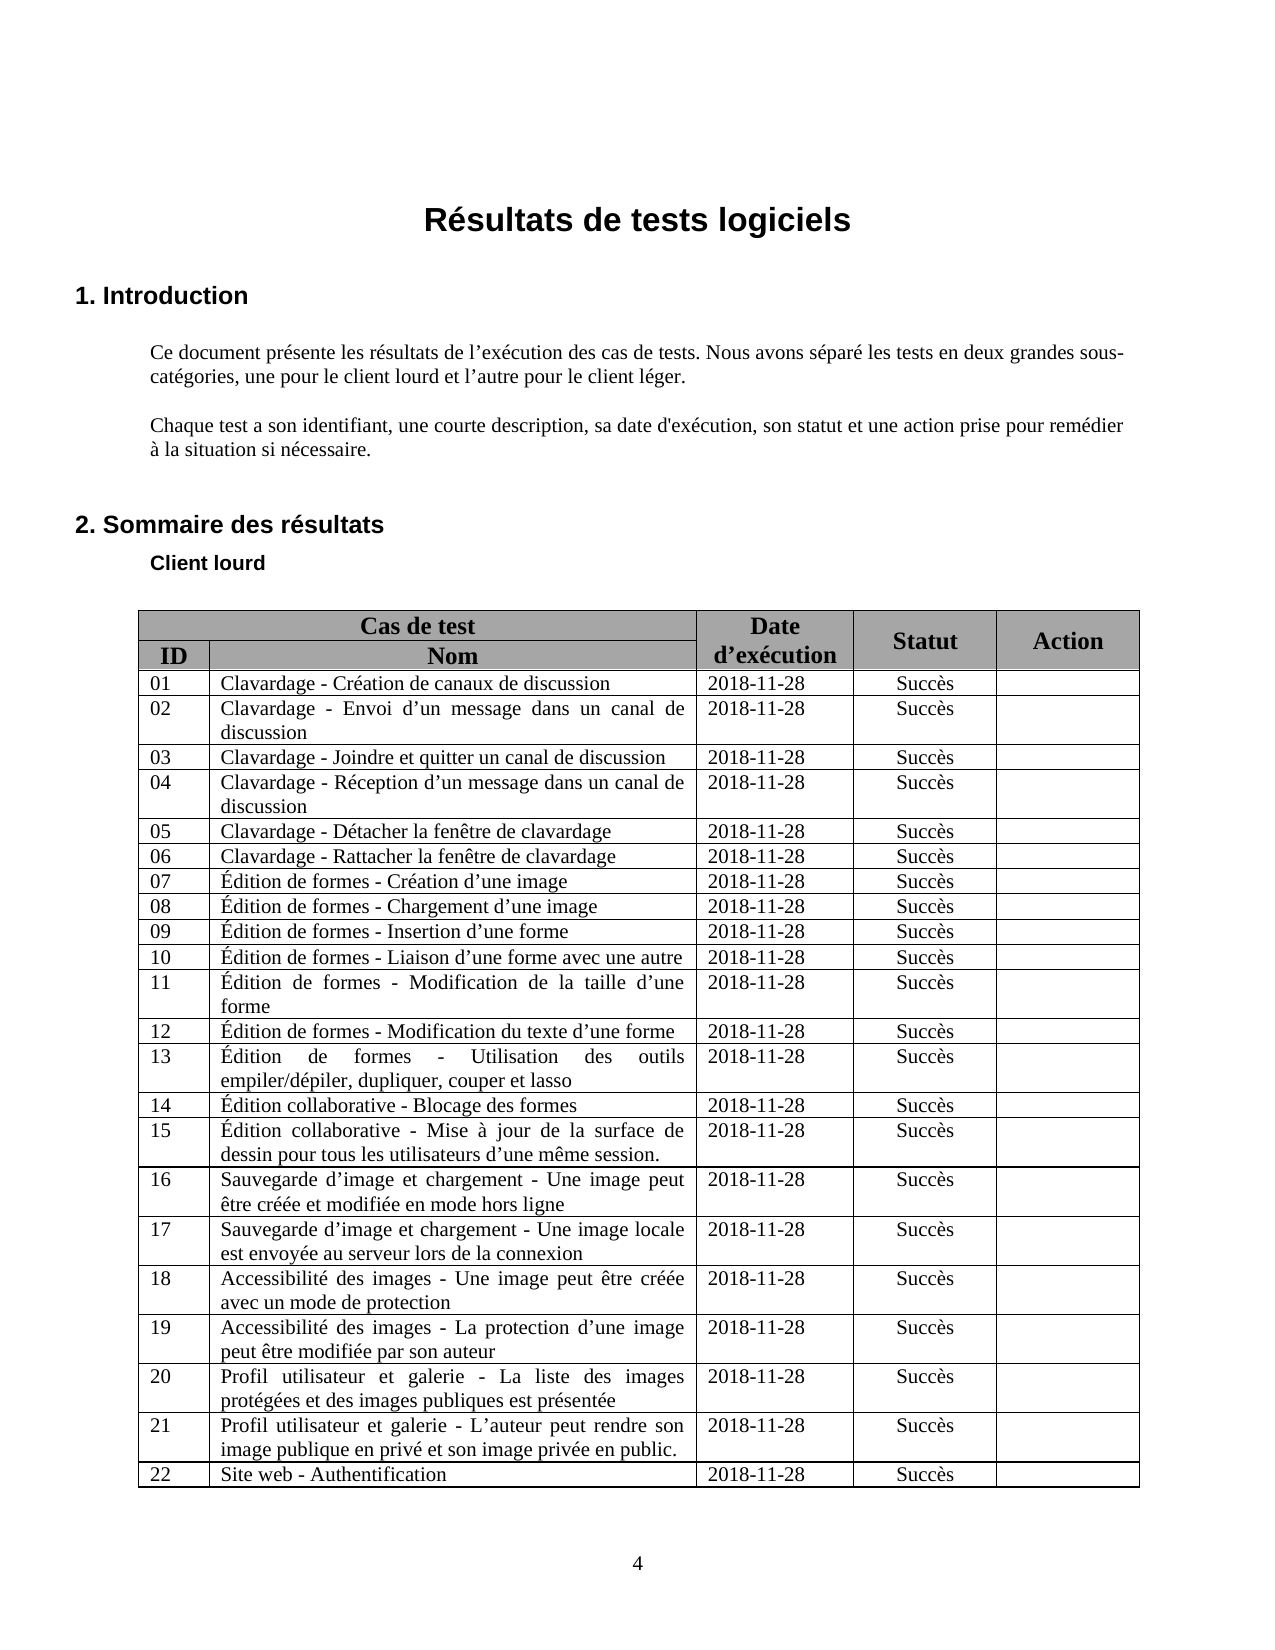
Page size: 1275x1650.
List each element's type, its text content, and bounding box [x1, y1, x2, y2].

table_header Statut [854, 611, 996, 669]
table_cell 09 [139, 920, 209, 943]
table_cell [997, 745, 1139, 769]
table_cell Sauvegarde d’image et chargement - Une image locale est envoyée au serveur lors de la connexion [210, 1217, 696, 1265]
table_cell 13 [139, 1044, 209, 1092]
table_cell Succès [854, 1093, 996, 1117]
table_cell [997, 1093, 1139, 1117]
table_cell Succès [854, 1413, 996, 1461]
table_cell 2018-11-28 [697, 1413, 853, 1461]
table_cell [997, 920, 1139, 943]
table_cell 16 [139, 1168, 209, 1216]
table_header Date d’exécution [697, 611, 853, 669]
table_cell 2018-11-28 [697, 1093, 853, 1117]
table_cell 19 [139, 1315, 209, 1363]
table_cell 2018-11-28 [697, 1364, 853, 1412]
table_cell Édition collaborative - Mise à jour de la surface de dessin pour tous les utilisateurs d’une même session. [210, 1118, 696, 1166]
table_cell Clavardage - Joindre et quitter un canal de discussion [210, 745, 696, 769]
table_cell Succès [854, 1118, 996, 1166]
table_cell Succès [854, 1019, 996, 1043]
table_cell 2018-11-28 [697, 869, 853, 893]
table_cell 2018-11-28 [697, 770, 853, 818]
table_cell Succès [854, 844, 996, 868]
table_cell 2018-11-28 [697, 945, 853, 969]
text Chaque test a son identifiant, une courte description, sa date d'exécution, son statut et une action prise pour remédier à la situation si nécessaire. [150, 412, 1125, 461]
table_cell Clavardage - Envoi d’un message dans un canal de discussion [210, 696, 696, 744]
table_cell Accessibilité des images - La protection d’une image peut être modifiée par son auteur [210, 1315, 696, 1363]
table_cell Site web - Authentification [210, 1463, 696, 1486]
table_cell [997, 1217, 1139, 1265]
table_cell 10 [139, 945, 209, 969]
table_cell 18 [139, 1266, 209, 1314]
table_cell Succès [854, 770, 996, 818]
table_cell 20 [139, 1364, 209, 1412]
table_cell 06 [139, 844, 209, 868]
table_cell [997, 819, 1139, 843]
table_cell Clavardage - Réception d’un message dans un canal de discussion [210, 770, 696, 818]
table_cell Édition de formes - Chargement d’une image [210, 894, 696, 918]
table_cell 2018-11-28 [697, 844, 853, 868]
table_cell [997, 894, 1139, 918]
text Ce document présente les résultats de l’exécution des cas de tests. Nous avons séparé les tests en deux grandes sous-catégories, une pour le client lourd et l’autre pour le client léger. [150, 340, 1125, 388]
table_cell Succès [854, 1044, 996, 1092]
table_cell [997, 1044, 1139, 1092]
table_cell [997, 671, 1139, 694]
table_cell Succès [854, 1315, 996, 1363]
table_cell Succès [854, 1463, 996, 1486]
table_cell Succès [854, 671, 996, 694]
table_cell [997, 696, 1139, 744]
table_cell 2018-11-28 [697, 696, 853, 744]
table_cell Édition de formes - Liaison d’une forme avec une autre [210, 945, 696, 969]
table_cell Édition collaborative - Blocage des formes [210, 1093, 696, 1117]
table_cell Succès [854, 894, 996, 918]
table_cell Nom [210, 641, 696, 669]
table_cell Succès [854, 696, 996, 744]
table_cell Profil utilisateur et galerie - La liste des images protégées et des images publiques est présentée [210, 1364, 696, 1412]
table_cell 17 [139, 1217, 209, 1265]
table_cell [997, 1364, 1139, 1412]
table_cell 2018-11-28 [697, 1463, 853, 1486]
table_cell Succès [854, 945, 996, 969]
table_cell 14 [139, 1093, 209, 1117]
table_cell 2018-11-28 [697, 1019, 853, 1043]
table_cell 2018-11-28 [697, 1217, 853, 1265]
table_cell [997, 869, 1139, 893]
table_cell 2018-11-28 [697, 894, 853, 918]
subtitle 2. Sommaire des résultats [75, 510, 1125, 538]
table_cell 08 [139, 894, 209, 918]
table_cell Clavardage - Détacher la fenêtre de clavardage [210, 819, 696, 843]
table_cell 2018-11-28 [697, 1266, 853, 1314]
table_cell Succès [854, 745, 996, 769]
table_cell Édition de formes - Utilisation des outils empiler/dépiler, dupliquer, couper et lasso [210, 1044, 696, 1092]
table_cell Succès [854, 920, 996, 943]
table_cell [997, 1019, 1139, 1043]
table_cell [997, 1463, 1139, 1486]
table_cell 2018-11-28 [697, 671, 853, 694]
table_cell Succès [854, 1364, 996, 1412]
table_cell 11 [139, 970, 209, 1018]
table_cell 2018-11-28 [697, 819, 853, 843]
table_cell 21 [139, 1413, 209, 1461]
table_cell [997, 970, 1139, 1018]
table_header Action [997, 611, 1139, 669]
table_cell 03 [139, 745, 209, 769]
table_cell Succès [854, 869, 996, 893]
table_cell 2018-11-28 [697, 920, 853, 943]
table_cell Édition de formes - Insertion d’une forme [210, 920, 696, 943]
table_header Cas de test [139, 611, 696, 640]
table_cell 2018-11-28 [697, 1118, 853, 1166]
table_cell Édition de formes - Modification de la taille d’une forme [210, 970, 696, 1018]
table_cell Édition de formes - Modification du texte d’une forme [210, 1019, 696, 1043]
table_cell 04 [139, 770, 209, 818]
table_cell Édition de formes - Création d’une image [210, 869, 696, 893]
table_cell Succès [854, 970, 996, 1018]
table_cell 07 [139, 869, 209, 893]
table_cell Clavardage - Création de canaux de discussion [210, 671, 696, 694]
table_cell Succès [854, 1168, 996, 1216]
table_cell 01 [139, 671, 209, 694]
table_cell ID [139, 641, 209, 669]
table_cell [997, 1168, 1139, 1216]
table_cell [997, 1315, 1139, 1363]
table_cell 15 [139, 1118, 209, 1166]
table_cell 12 [139, 1019, 209, 1043]
table_cell Succès [854, 1217, 996, 1265]
table_cell 2018-11-28 [697, 1315, 853, 1363]
table_cell 2018-11-28 [697, 745, 853, 769]
subtitle 1. Introduction [75, 281, 1125, 310]
table_cell [997, 1413, 1139, 1461]
table_cell 2018-11-28 [697, 1044, 853, 1092]
table_cell [997, 770, 1139, 818]
table_cell [997, 1266, 1139, 1314]
table_cell Clavardage - Rattacher la fenêtre de clavardage [210, 844, 696, 868]
table_cell 02 [139, 696, 209, 744]
table_cell Sauvegarde d’image et chargement - Une image peut être créée et modifiée en mode hors ligne [210, 1168, 696, 1216]
subtitle Client lourd [150, 551, 1125, 575]
table_cell [997, 945, 1139, 969]
table_cell [997, 1118, 1139, 1166]
table_cell [997, 844, 1139, 868]
table_cell 2018-11-28 [697, 1168, 853, 1216]
table_cell 2018-11-28 [697, 970, 853, 1018]
table_cell 22 [139, 1463, 209, 1486]
table_cell Accessibilité des images - Une image peut être créée avec un mode de protection [210, 1266, 696, 1314]
table_cell Profil utilisateur et galerie - L’auteur peut rendre son image publique en privé et son image privée en public. [210, 1413, 696, 1461]
table_cell Succès [854, 1266, 996, 1314]
text Résultats de tests logiciels [150, 200, 1125, 238]
table_cell 05 [139, 819, 209, 843]
table_cell Succès [854, 819, 996, 843]
